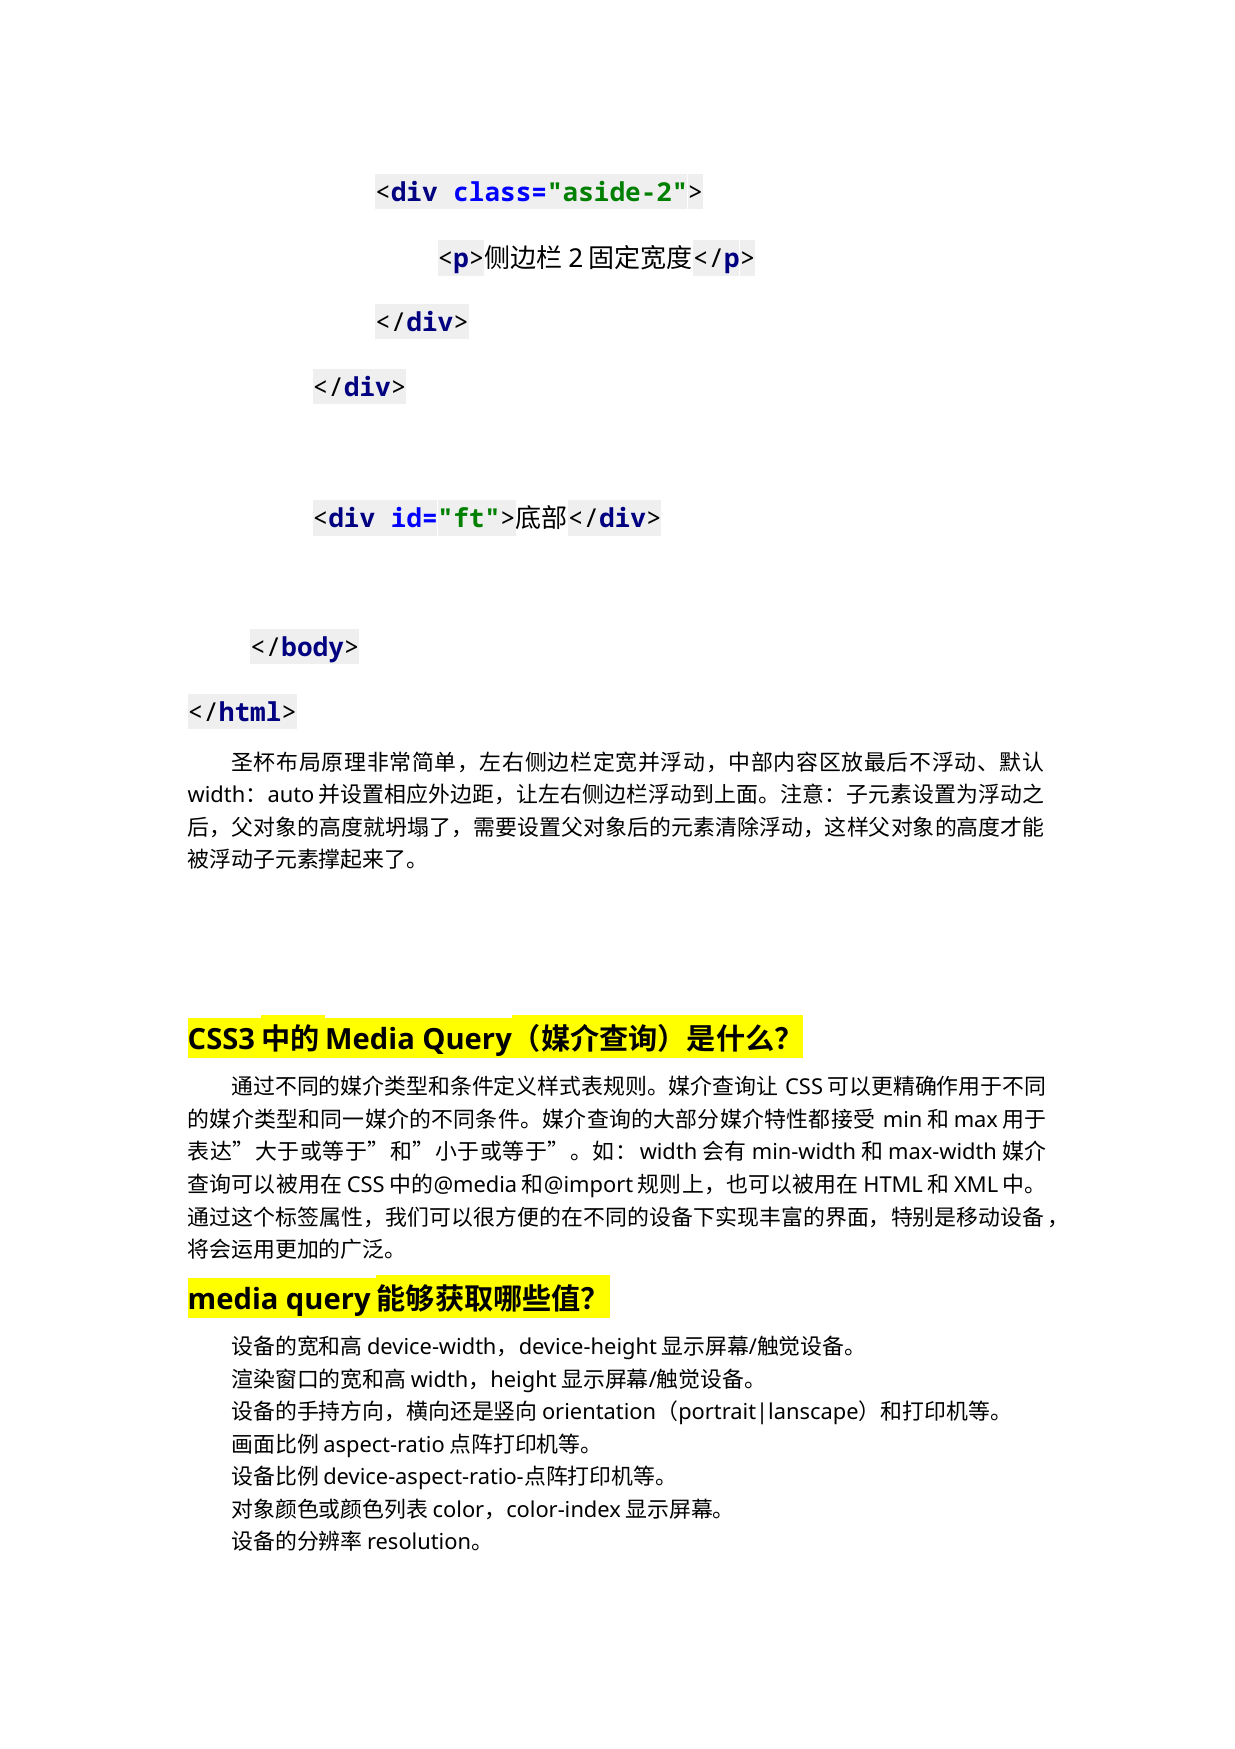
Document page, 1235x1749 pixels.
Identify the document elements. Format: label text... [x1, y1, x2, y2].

text 对象颜色或颜色列表color，color-index显示屏幕。 [187, 1492, 1047, 1524]
text 通过不同的媒介类型和条件定义样式表规则。媒介查询让CSS可以更精确作用于不同的媒介类型和同一媒介的不同条件。媒介查询的大部分媒介特性都接受min和max用于表达”大于或等于”和”小于或等于”。如：width会有min-width和max-width媒介查询可以被用在CSS中的@media和@import规则上，也可以被用在HTML和XML中。通过这个标签属性，我们可以很方便的在不同的设备下实现丰富的界面，特别是移动设备，将会运用更加的广泛。 [187, 1069, 1047, 1264]
text 画面比例aspect-ratio点阵打印机等。 [187, 1427, 1047, 1459]
text CSS3中的Media Query（媒介查询）是什么？ [187, 1004, 1047, 1069]
text 设备比例device-aspect-ratio-点阵打印机等。 [187, 1459, 1047, 1492]
text 渲染窗口的宽和高width，height显示屏幕/触觉设备。 [187, 1362, 1047, 1394]
text media query能够获取哪些值？ [187, 1264, 1047, 1329]
text 设备的分辨率resolution。 [187, 1524, 1047, 1557]
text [187, 159, 1047, 744]
text 设备的手持方向，横向还是竖向orientation（portrait|lanscape）和打印机等。 [187, 1394, 1047, 1427]
text 圣杯布局原理非常简单，左右侧边栏定宽并浮动，中部内容区放最后不浮动、默认width：auto并设置相应外边距，让左右侧边栏浮动到上面。注意：子元素设置为浮动之后，父对象的高度就坍塌了，需要设置父对象后的元素清除浮动，这样父对象的高度才能被浮动子元素撑起来了。 [187, 744, 1047, 874]
text 设备的宽和高device-width，device-height显示屏幕/触觉设备。 [187, 1329, 1047, 1362]
